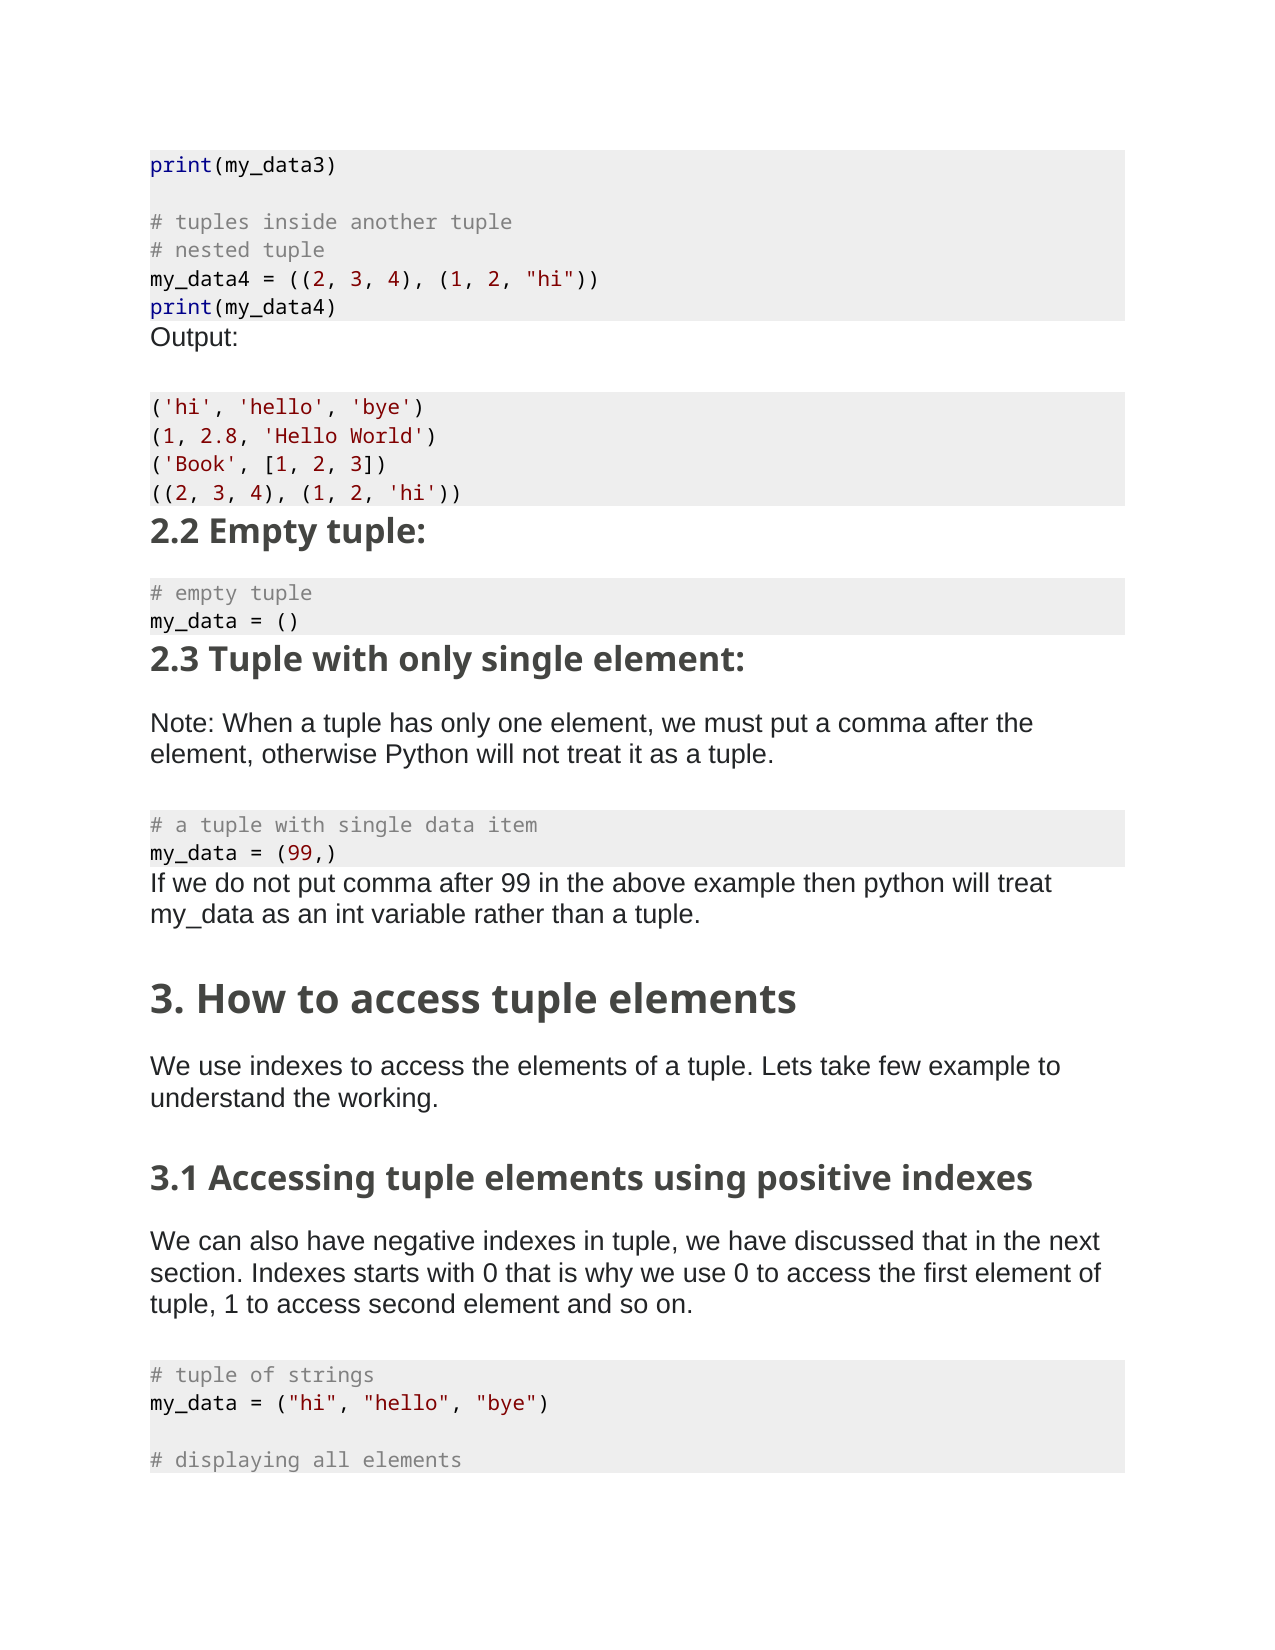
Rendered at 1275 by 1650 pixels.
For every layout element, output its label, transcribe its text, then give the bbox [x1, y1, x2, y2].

text my_data = (99,) [150, 838, 1125, 867]
text print(my_data4) [150, 292, 1125, 321]
text print(my_data3) [150, 150, 1125, 178]
text my_data = ("hi", "hello", "bye") [150, 1388, 1125, 1417]
text We use indexes to access the elements of a tuple. Lets take few example to understand the working. [150, 1050, 1125, 1113]
text (1, 2.8, 'Hello World') [150, 421, 1125, 449]
text ('hi', 'hello', 'bye') [150, 392, 1125, 421]
text If we do not put comma after 99 in the above example then python will treat my_data as an int variable rather than a tuple. [150, 867, 1125, 929]
text We can also have negative indexes in tuple, we have discussed that in the next section. Indexes starts with 0 that is why we use 0 to access the first element of tuple, 1 to access second element and so on. [150, 1225, 1125, 1319]
text Output: [150, 321, 1125, 352]
text # displaying all elements [150, 1445, 1125, 1473]
text Note: When a tuple has only one element, we must put a comma after the element, otherwise Python will not treat it as a tuple. [150, 707, 1125, 769]
text 2.2 Empty tuple: [150, 506, 1125, 553]
text my_data4 = ((2, 3, 4), (1, 2, "hi")) [150, 264, 1125, 292]
text ((2, 3, 4), (1, 2, 'hi')) [150, 478, 1125, 506]
text 3. How to access tuple elements [150, 970, 1125, 1025]
text # tuples inside another tuple [150, 207, 1125, 235]
text my_data = () [150, 607, 1125, 635]
text 2.3 Tuple with only single element: [150, 635, 1125, 682]
text # nested tuple [150, 235, 1125, 264]
text # empty tuple [150, 578, 1125, 607]
text # tuple of strings [150, 1360, 1125, 1388]
text ('Book', [1, 2, 3]) [150, 449, 1125, 478]
text # a tuple with single data item [150, 810, 1125, 838]
text 3.1 Accessing tuple elements using positive indexes [150, 1153, 1125, 1200]
